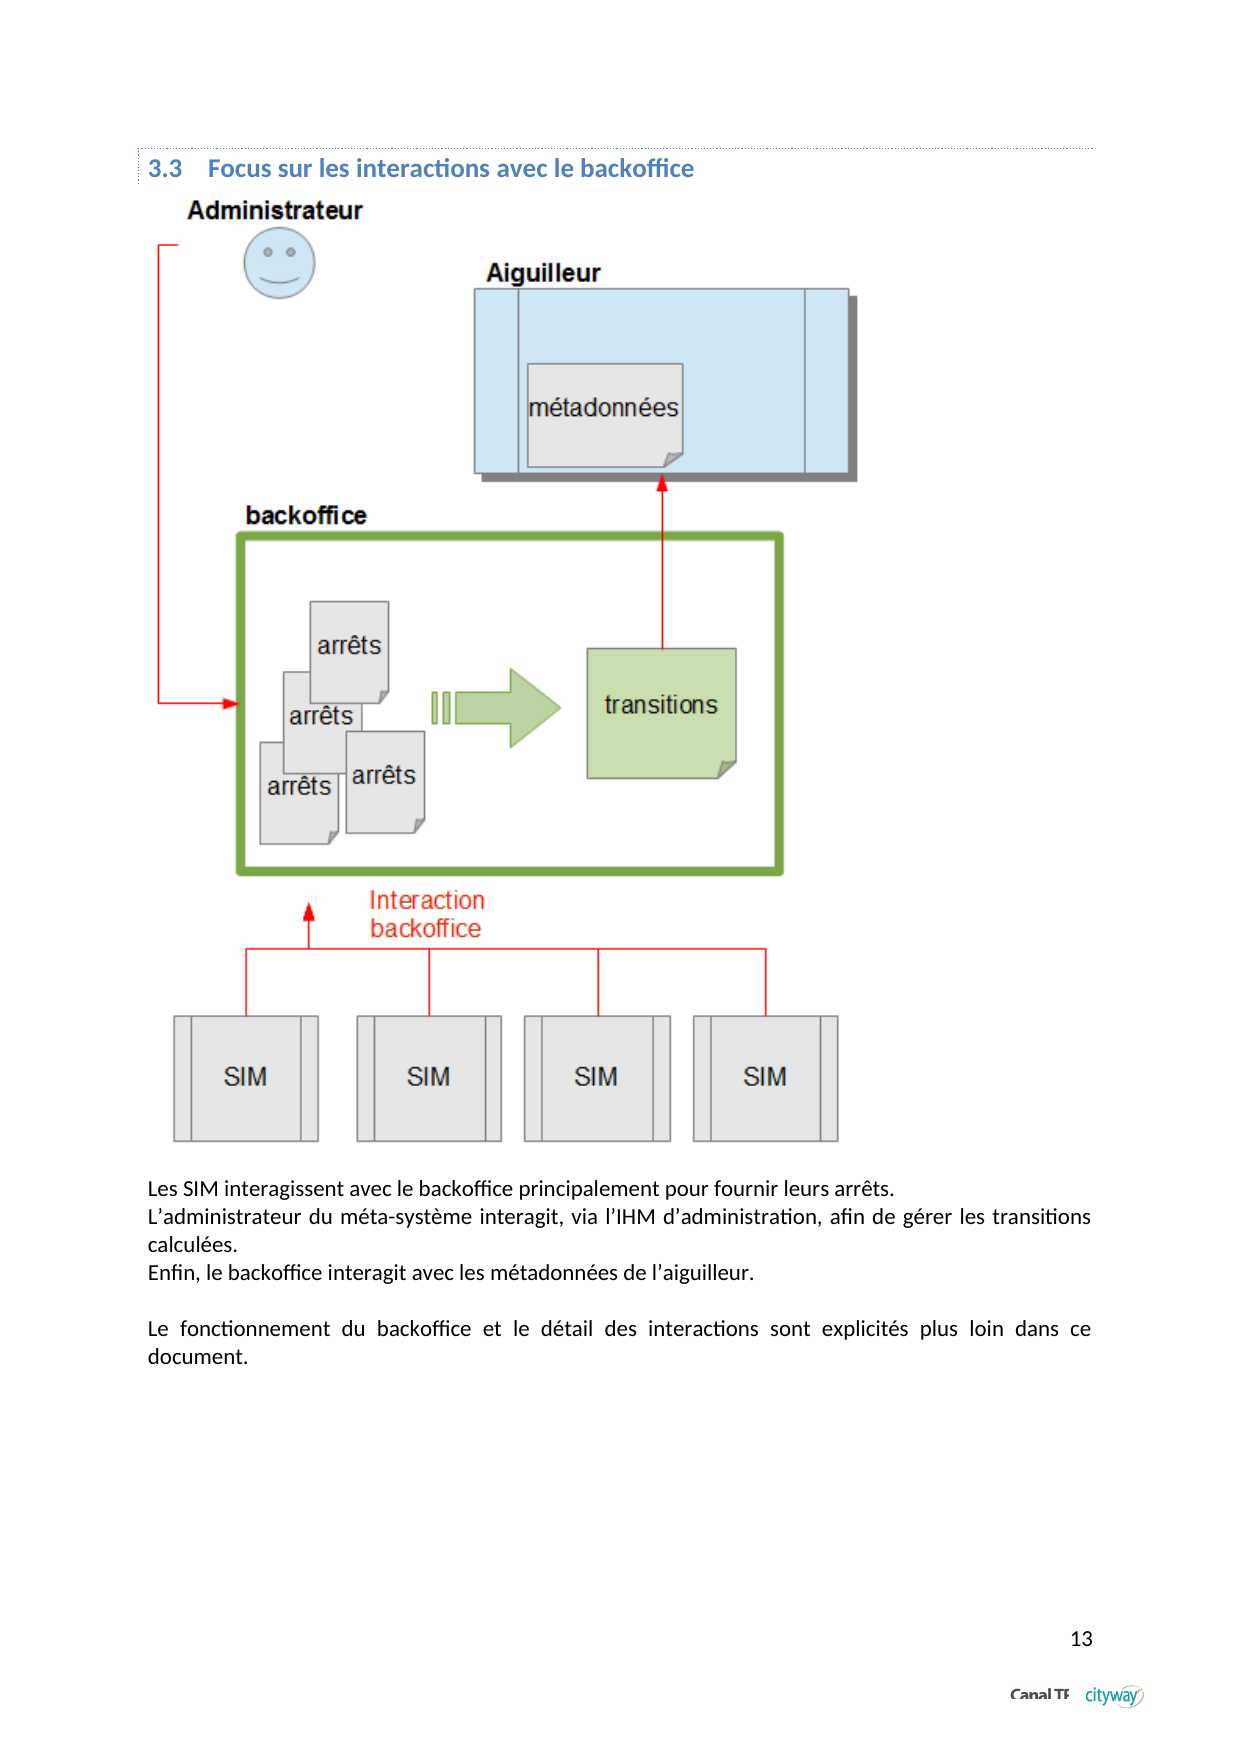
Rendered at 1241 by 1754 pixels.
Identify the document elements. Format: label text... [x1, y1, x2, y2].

text Le fonctionnement du backoffice et le détail des interactions sont explicités plus loin dans ce document. [148, 1314, 1093, 1370]
subtitle Focus sur les interactions avec le backoffice [138, 148, 1093, 184]
text Les SIM interagissent avec le backoffice principalement pour fournir leurs arrêts. [148, 1174, 1093, 1202]
picture [1009, 1686, 1069, 1699]
picture [1081, 1677, 1147, 1709]
text Enfin, le backoffice interagit avec les métadonnées de l’aiguilleur. [148, 1258, 1093, 1286]
text L’administrateur du méta-système interagit, via l’IHM d’administration, afin de gérer les transitions calculées. [148, 1202, 1093, 1258]
picture [147, 196, 867, 1147]
